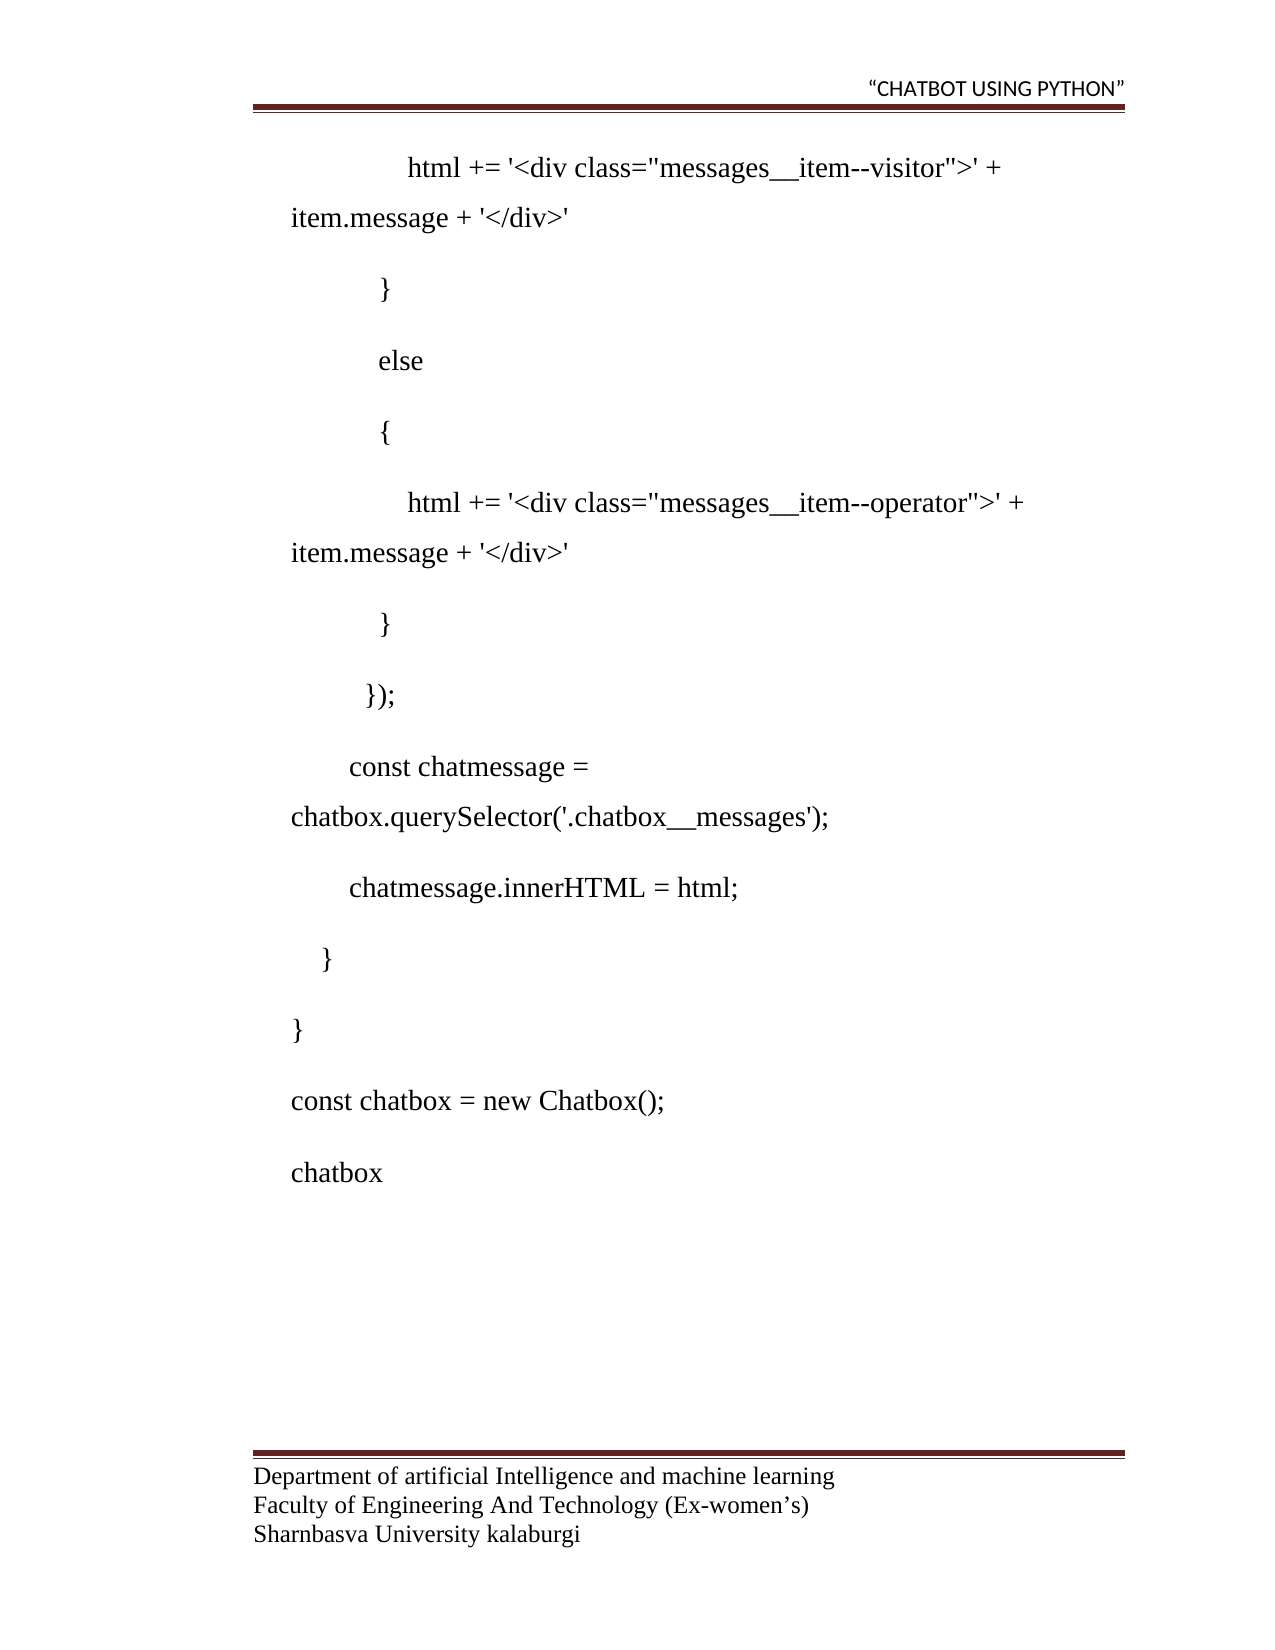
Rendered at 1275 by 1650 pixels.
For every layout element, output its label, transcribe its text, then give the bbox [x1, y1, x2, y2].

text html += '<div class="messages__item--operator">' + item.message + '</div>' [291, 485, 1125, 569]
text const chatmessage = chatbox.querySelector('.chatbox__messages'); [291, 749, 1125, 832]
text chatbox [291, 1155, 1125, 1188]
text } [291, 1012, 1125, 1046]
text } [291, 271, 1125, 305]
text html += '<div class="messages__item--visitor">' + item.message + '</div>' [291, 150, 1125, 234]
text { [291, 414, 1125, 447]
text }); [291, 677, 1125, 711]
text else [291, 343, 1125, 376]
text } [291, 606, 1125, 640]
text chatmessage.innerHTML = html; [291, 870, 1125, 904]
text } [291, 941, 1125, 975]
text const chatbox = new Chatbox(); [291, 1083, 1125, 1117]
